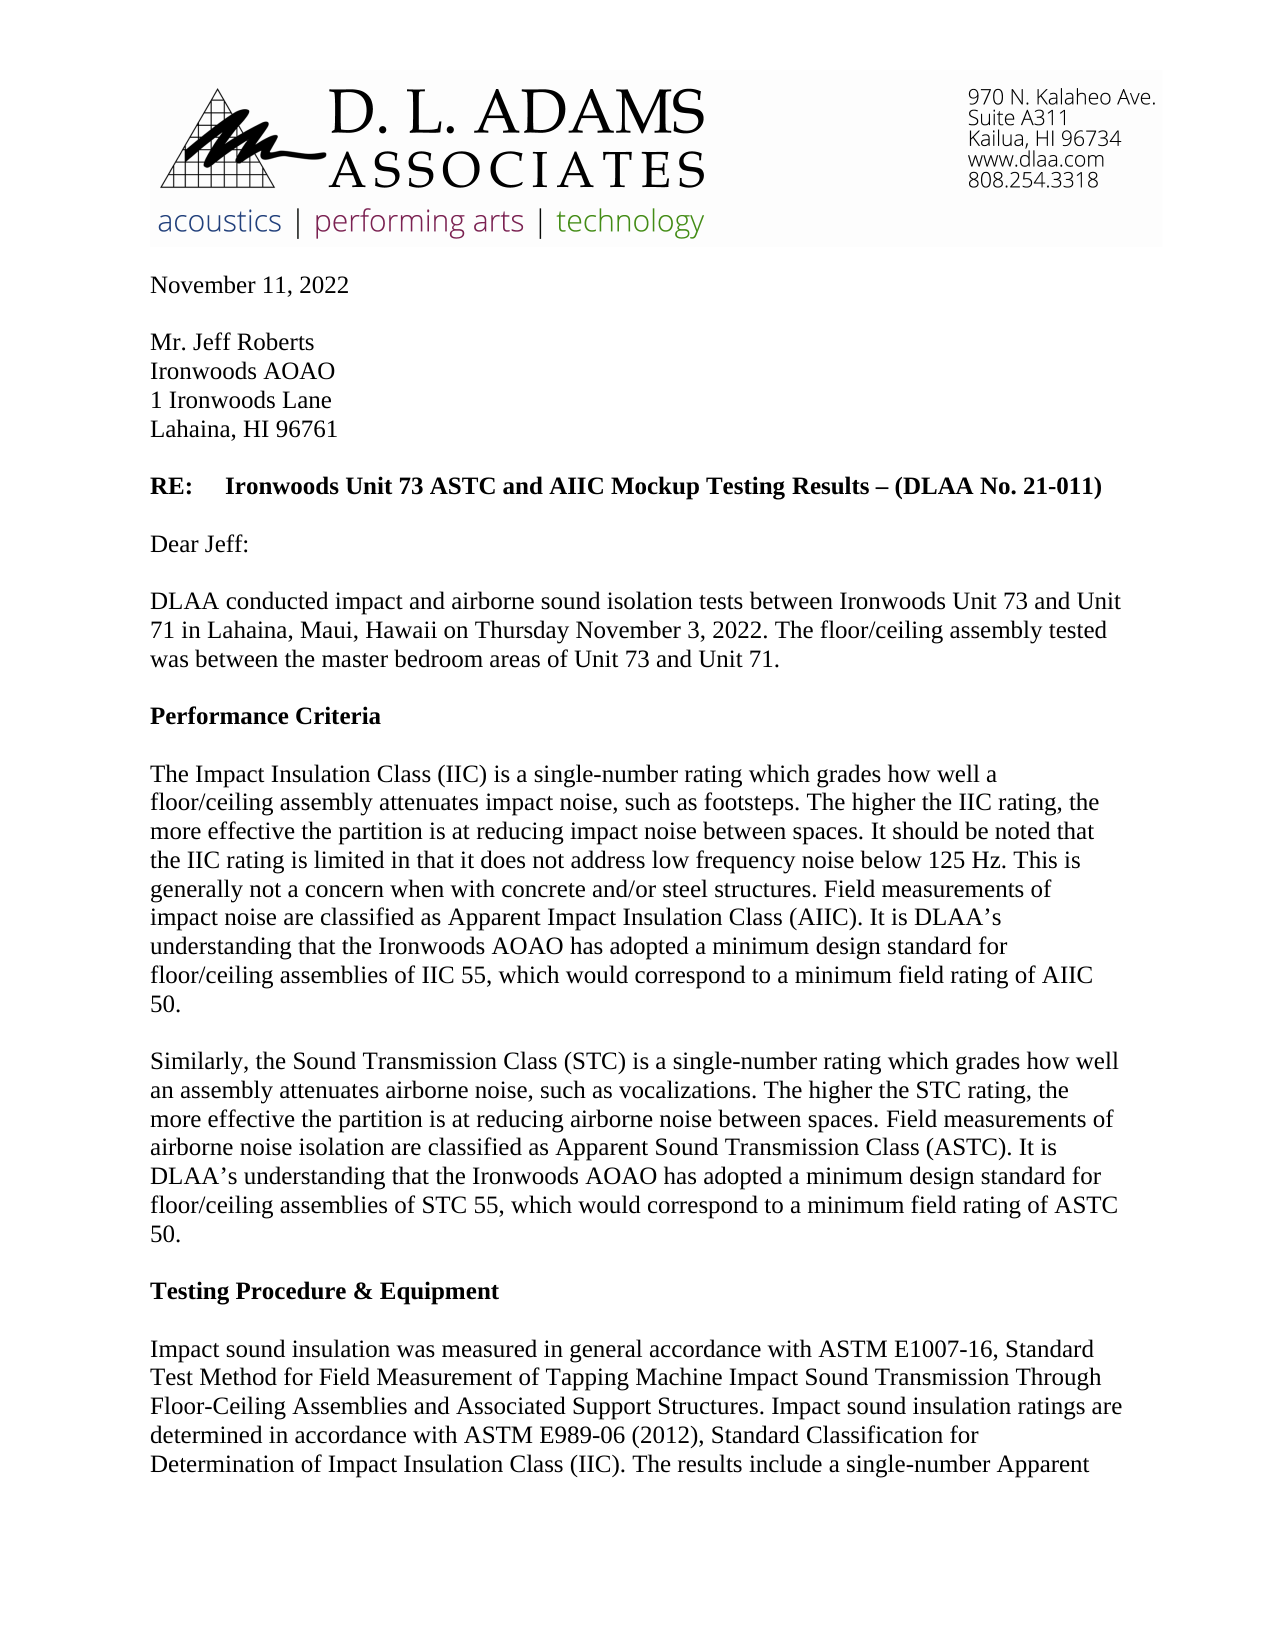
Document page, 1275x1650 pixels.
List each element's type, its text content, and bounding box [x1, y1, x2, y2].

text November 11, 2022 [150, 270, 1125, 299]
text RE: Ironwoods Unit 73 ASTC and AIIC Mockup Testing Results – (DLAA No. 21-011) [150, 471, 1125, 500]
text Ironwoods AOAO [150, 356, 1125, 385]
text Mr. Jeff Roberts [150, 327, 1125, 356]
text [150, 1334, 1125, 1477]
list Performance Criteria [150, 701, 1125, 730]
text Testing Procedure & Equipment [150, 1276, 1125, 1305]
text Lahaina, HI 96761 [150, 414, 1125, 442]
text Dear Jeff: [150, 529, 1125, 557]
text The Impact Insulation Class (IIC) is a single-number rating which grades how well a floor/ceiling assembly attenuates impact noise, such as footsteps. The higher the IIC rating, the more effective the partition is at reducing impact noise between spaces. It should be noted that the IIC rating is limited in that it does not address low frequency noise below 125 Hz. This is generally not a concern when with concrete and/or steel structures. Field measurements of impact noise are classified as Apparent Impact Insulation Class (AIIC). It is DLAA’s understanding that the Ironwoods AOAO has adopted a minimum design standard for floor/ceiling assemblies of IIC 55, which would correspond to a minimum field rating of AIIC 50. [150, 759, 1125, 1017]
text 1 Ironwoods Lane [150, 385, 1125, 414]
text DLAA conducted impact and airborne sound isolation tests between Ironwoods Unit 73 and Unit 71 in Lahaina, Maui, Hawaii on Thursday November 3, 2022. The floor/ceiling assembly tested was between the master bedroom areas of Unit 73 and Unit 71. [150, 586, 1125, 672]
picture [150, 70, 1163, 247]
text Similarly, the Sound Transmission Class (STC) is a single-number rating which grades how well an assembly attenuates airborne noise, such as vocalizations. The higher the STC rating, the more effective the partition is at reducing airborne noise between spaces. Field measurements of airborne noise isolation are classified as Apparent Sound Transmission Class (ASTC). It is DLAA’s understanding that the Ironwoods AOAO has adopted a minimum design standard for floor/ceiling assemblies of STC 55, which would correspond to a minimum field rating of ASTC 50. [150, 1046, 1125, 1247]
